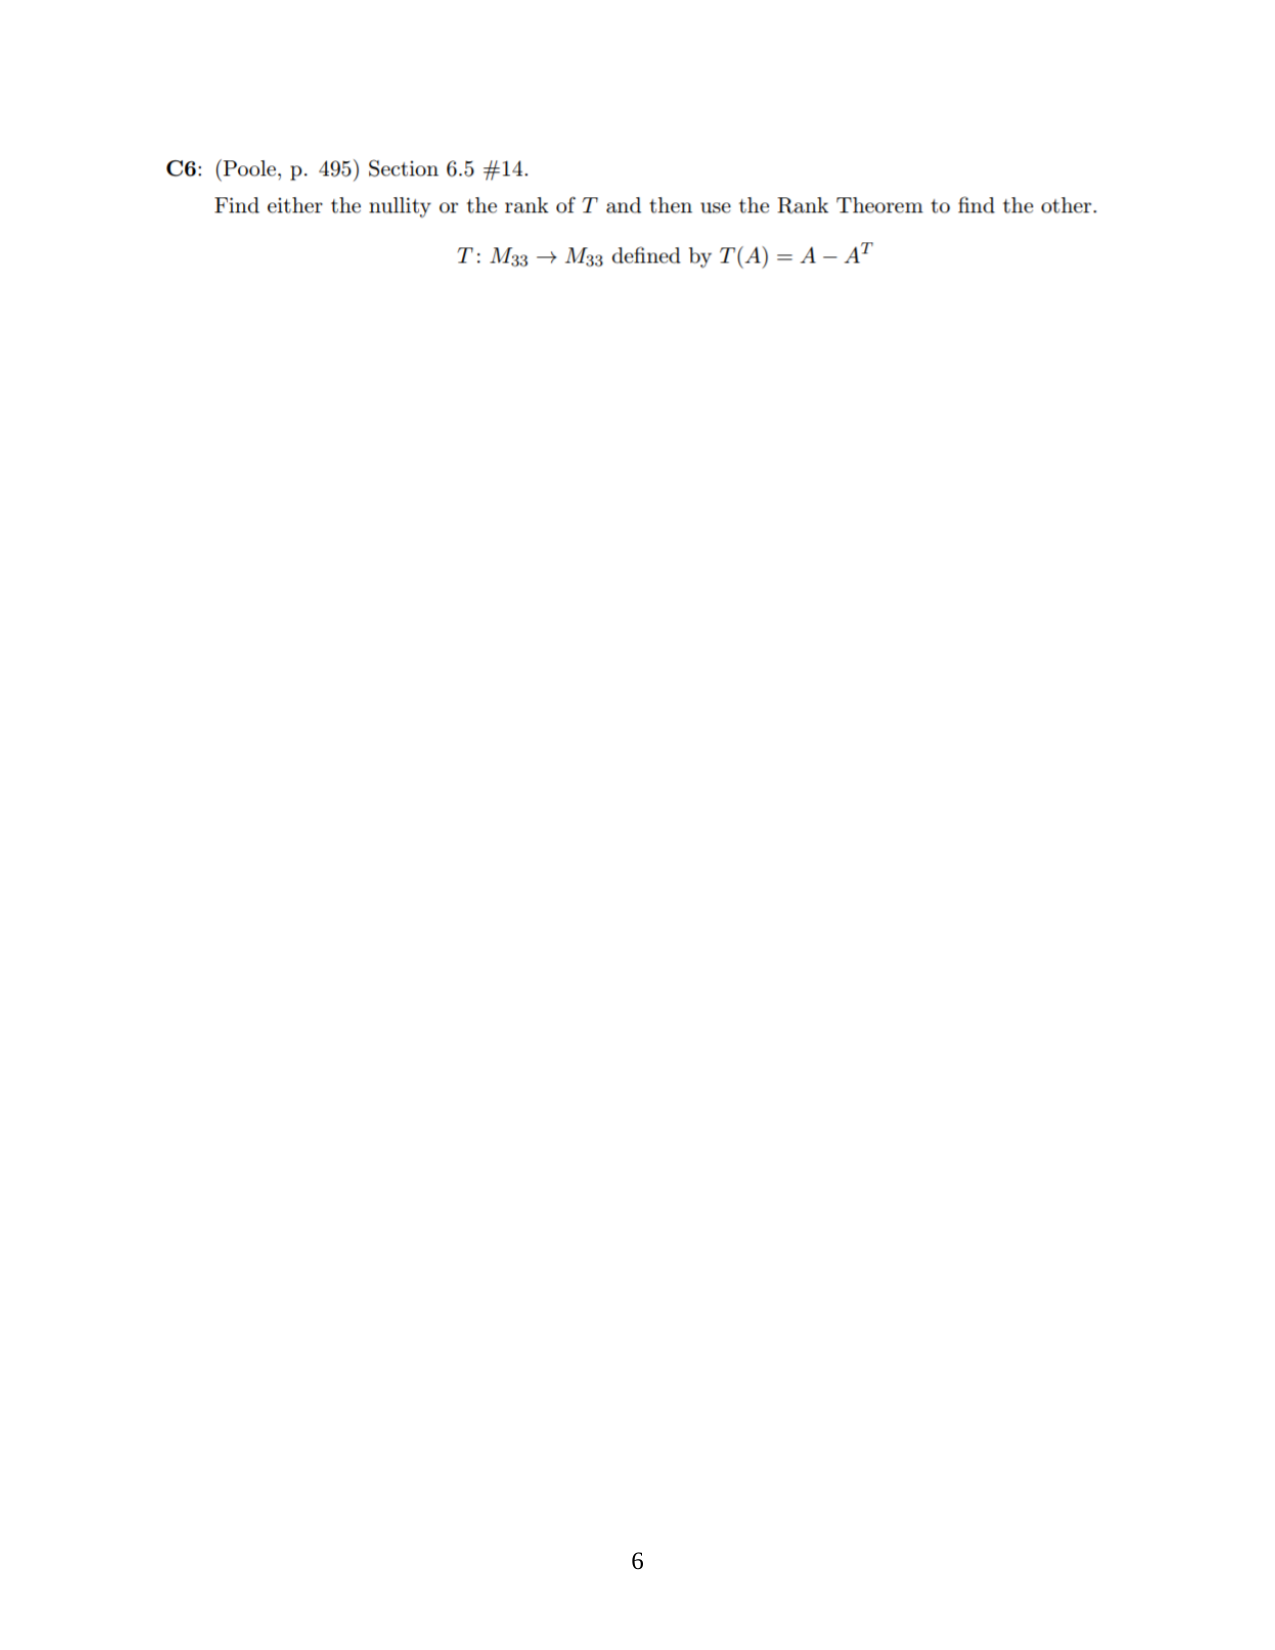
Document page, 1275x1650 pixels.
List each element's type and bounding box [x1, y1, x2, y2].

picture [150, 150, 1125, 281]
